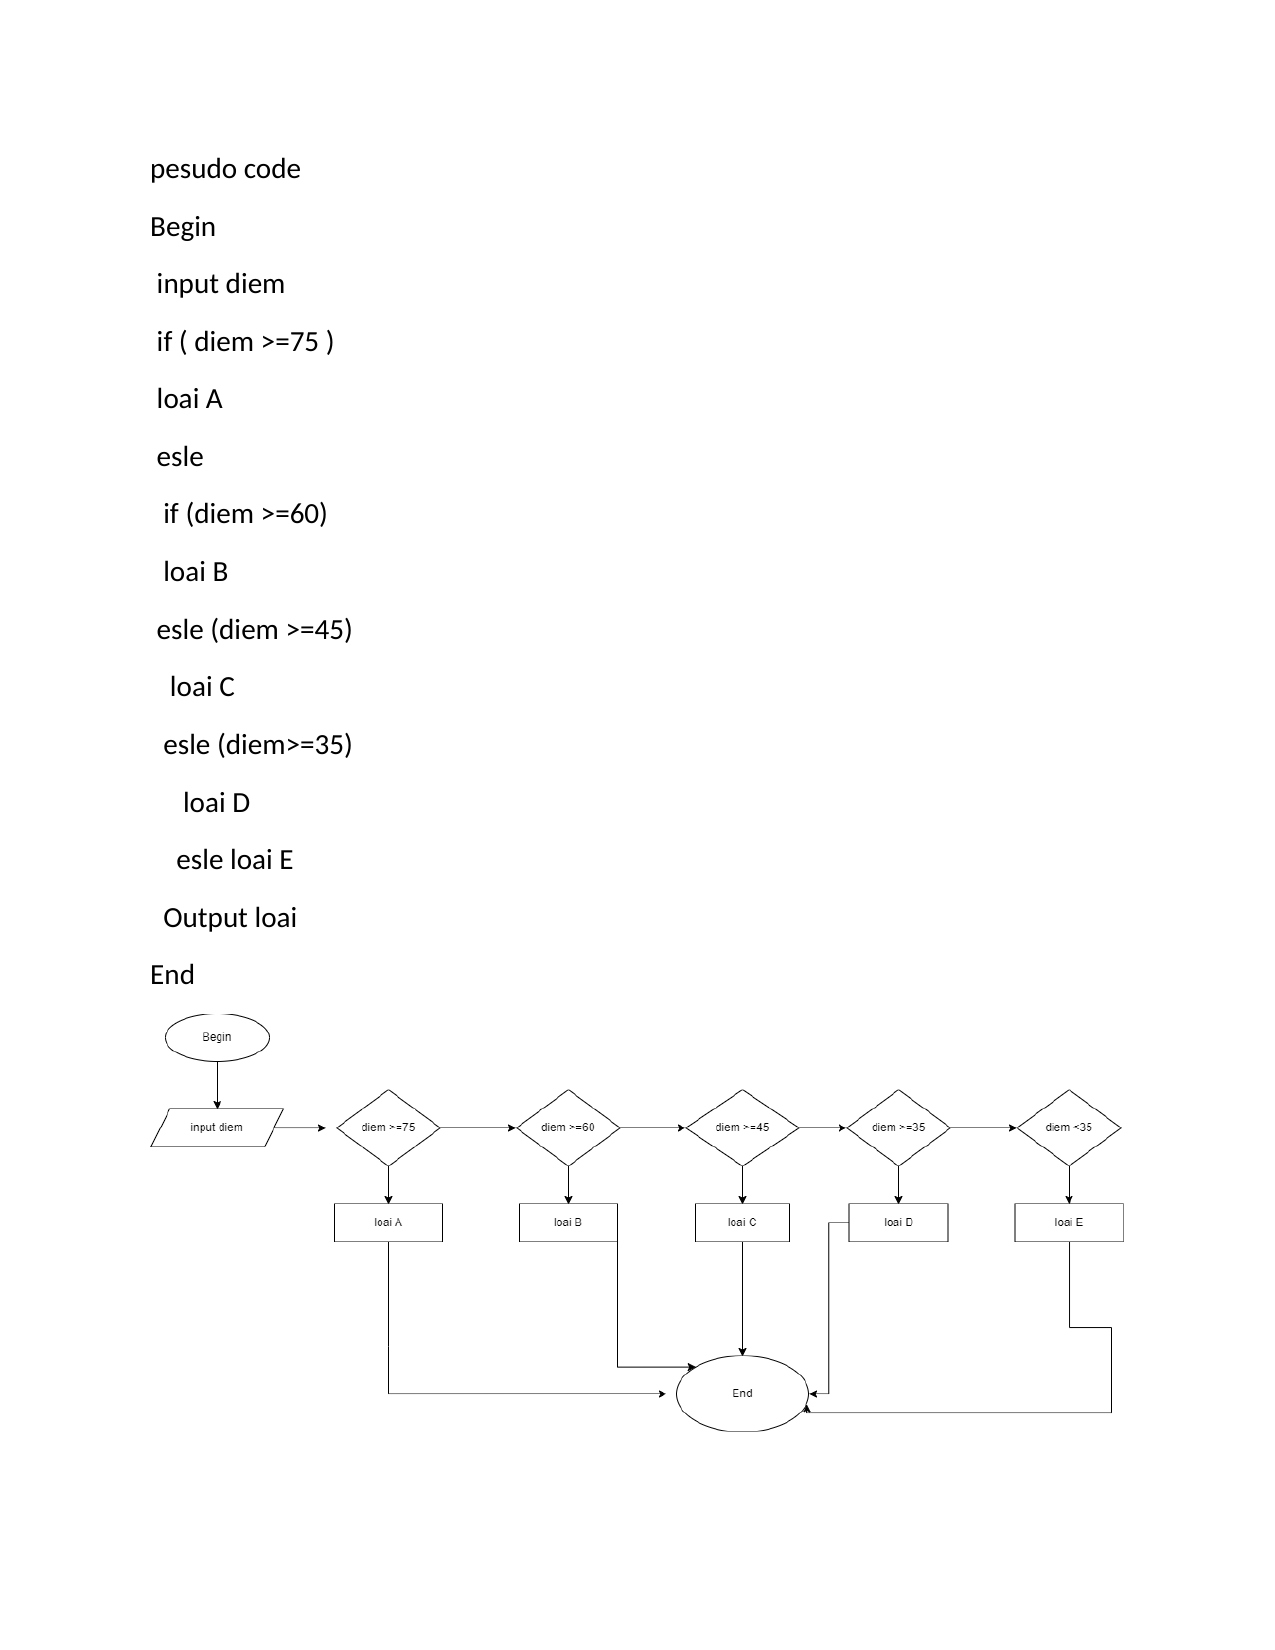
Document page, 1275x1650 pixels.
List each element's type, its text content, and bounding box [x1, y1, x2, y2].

text loai A [150, 380, 1125, 416]
text pesudo code [150, 150, 1125, 186]
text if ( diem >=75 ) [150, 323, 1125, 358]
text loai D [150, 784, 1125, 819]
text Begin [150, 208, 1125, 243]
text Output loai [150, 899, 1125, 934]
text esle (diem >=45) [150, 611, 1125, 646]
text esle loai E [150, 841, 1125, 877]
text esle [150, 438, 1125, 474]
text if (diem >=60) [150, 496, 1125, 531]
picture [150, 1014, 1124, 1432]
text loai C [150, 668, 1125, 704]
text End [150, 956, 1125, 992]
text esle (diem>=35) [150, 726, 1125, 762]
text input diem [150, 265, 1125, 301]
text loai B [150, 553, 1125, 589]
